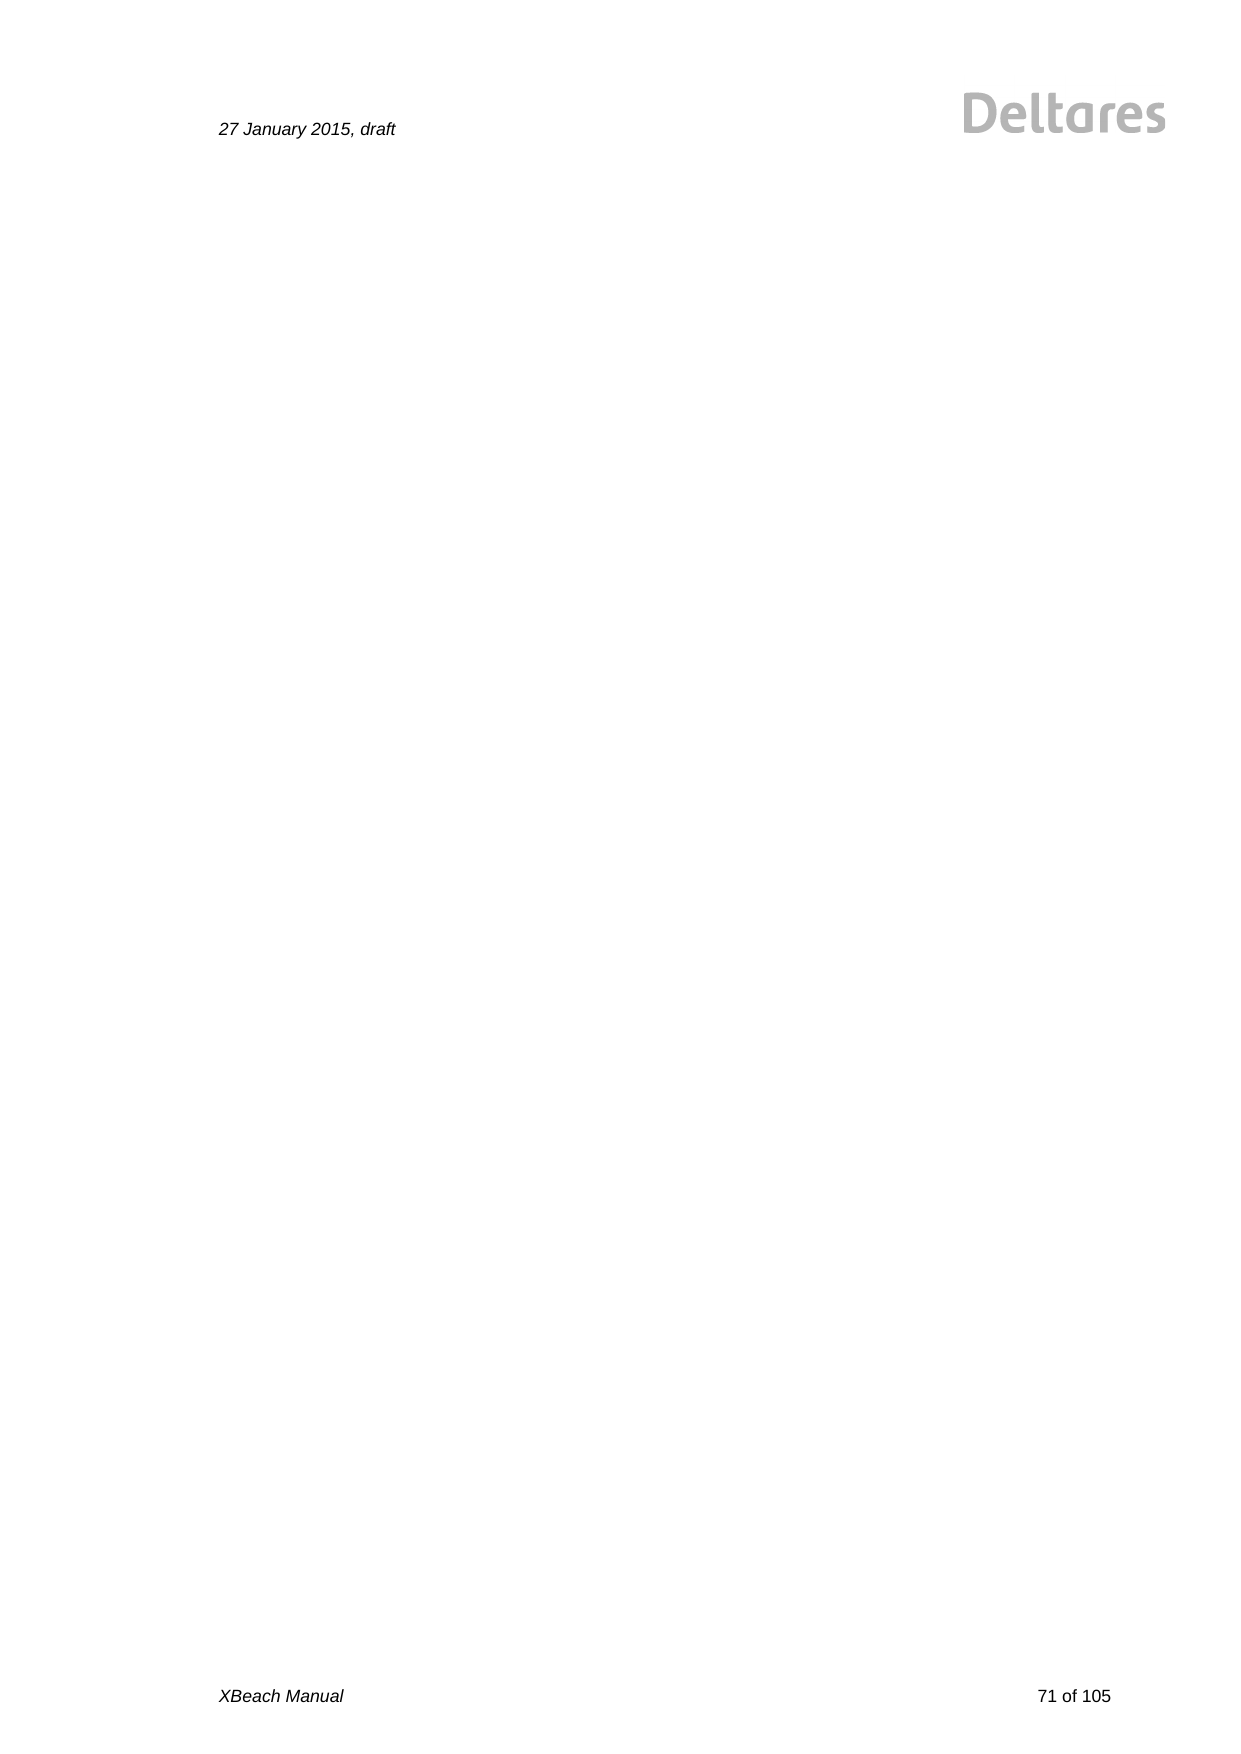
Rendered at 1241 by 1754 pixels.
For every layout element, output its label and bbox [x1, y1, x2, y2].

picture [964, 75, 1166, 133]
